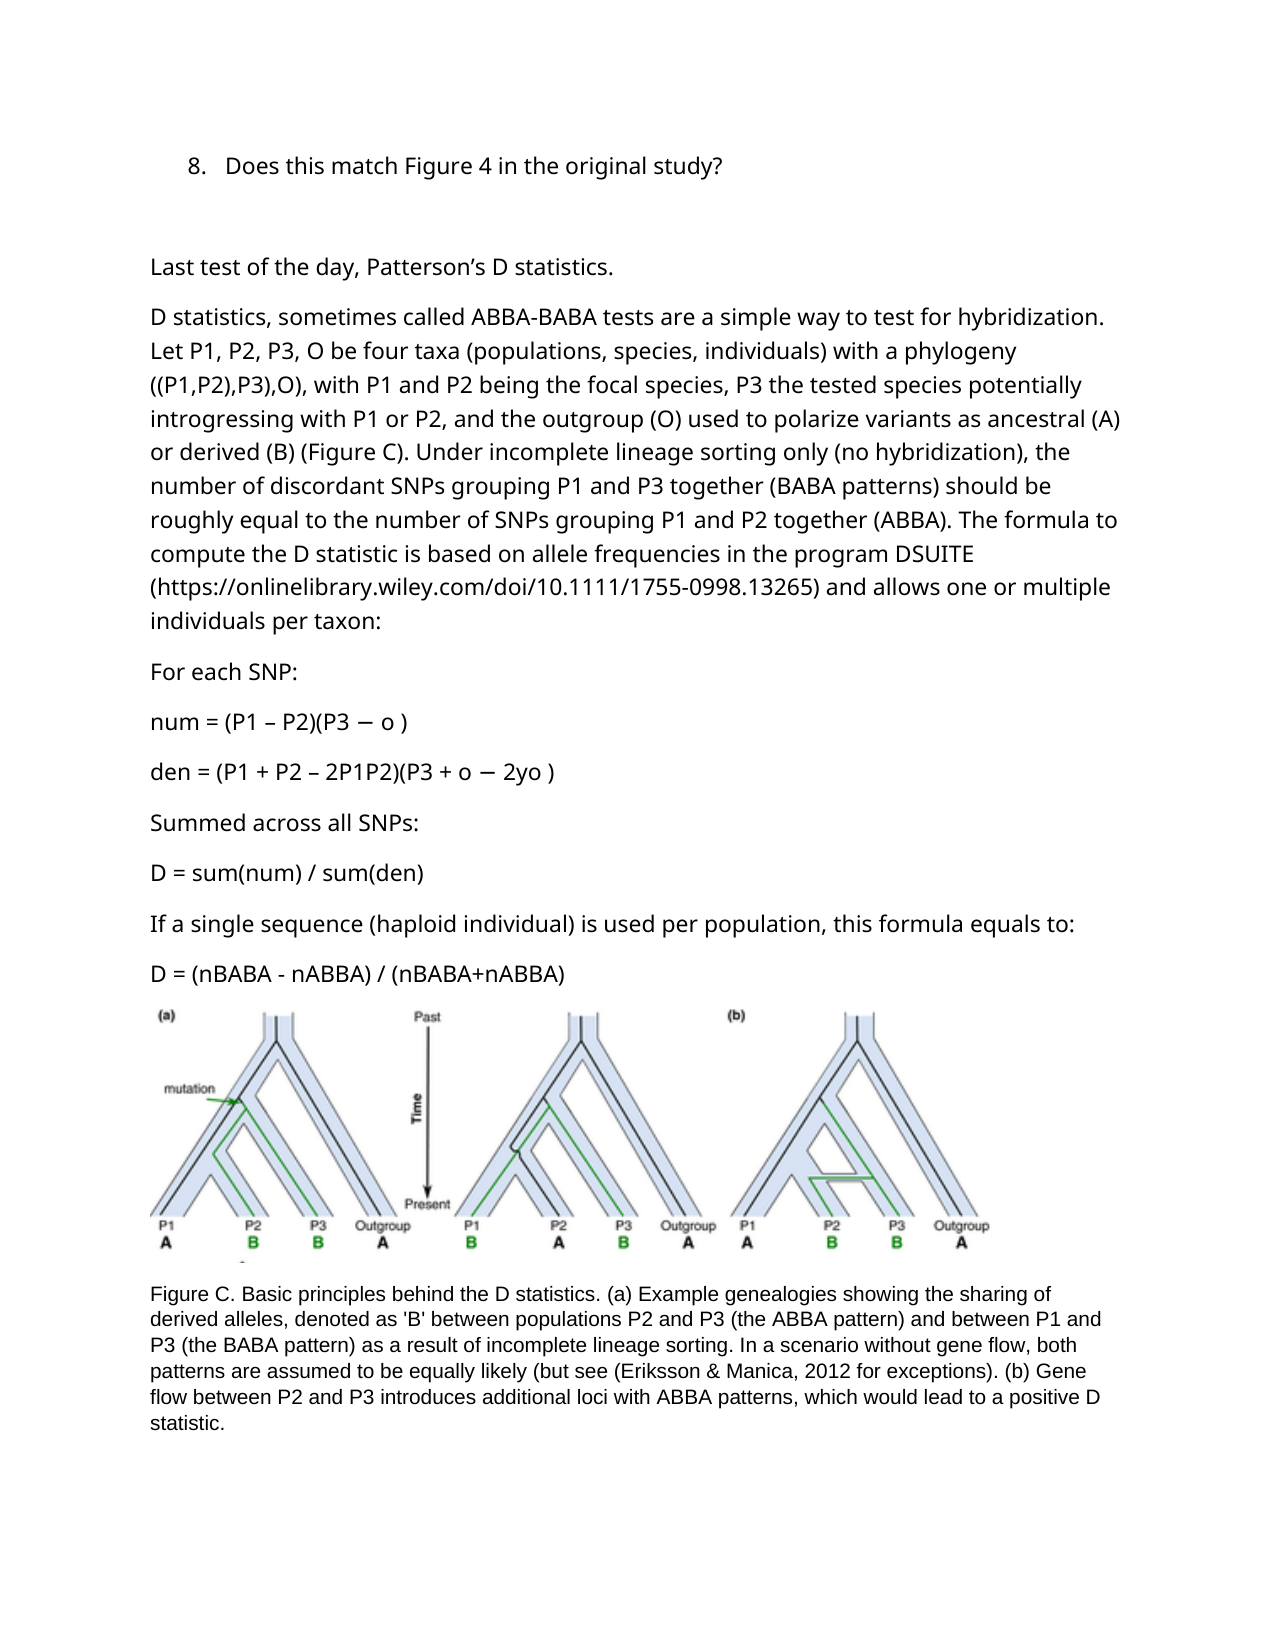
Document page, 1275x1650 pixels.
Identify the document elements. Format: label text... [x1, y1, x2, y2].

text den = (P1 + P2 – 2P1P2)(P3 + o − 2yo ) [150, 756, 1125, 787]
text Summed across all SNPs: [150, 807, 1125, 838]
text Last test of the day, Patterson’s D statistics. [150, 251, 1125, 282]
list Does this match Figure 4 in the original study? [187, 150, 1125, 181]
text D statistics, sometimes called ABBA-BABA tests are a simple way to test for hybridization. Let P1, P2, P3, O be four taxa (populations, species, individuals) with a phylogeny ((P1,P2),P3),O), with P1 and P2 being the focal species, P3 the tested species potentially introgressing with P1 or P2, and the outgroup (O) used to polarize variants as ancestral (A) or derived (B) (Figure C). Under incomplete lineage sorting only (no hybridization), the number of discordant SNPs grouping P1 and P3 together (BABA patterns) should be roughly equal to the number of SNPs grouping P1 and P2 together (ABBA). The formula to compute the D statistic is based on allele frequencies in the program DSUITE (https://onlinelibrary.wiley.com/doi/10.1111/1755-0998.13265) and allows one or multiple individuals per taxon: [150, 301, 1125, 636]
text D = (nBABA - nABBA) / (nBABA+nABBA) [150, 958, 1125, 989]
text Figure C. Basic principles behind the D statistics. (a) Example genealogies showing the sharing of derived alleles, denoted as 'B' between populations P2 and P3 (the ABBA pattern) and between P1 and P3 (the BABA pattern) as a result of incomplete lineage sorting. In a scenario without gene flow, both patterns are assumed to be equally likely (but see (Eriksson & Manica, 2012 for exceptions). (b) Gene flow between P2 and P3 introduces additional loci with ABBA patterns, which would lead to a positive D statistic. [150, 1281, 1125, 1434]
text num = (P1 – P2)(P3 − o ) [150, 706, 1125, 737]
text If a single sequence (haploid individual) is used per population, this formula equals to: [150, 907, 1125, 939]
picture [150, 1008, 993, 1263]
text For each SNP: [150, 655, 1125, 687]
text D = sum(num) / sum(den) [150, 857, 1125, 888]
